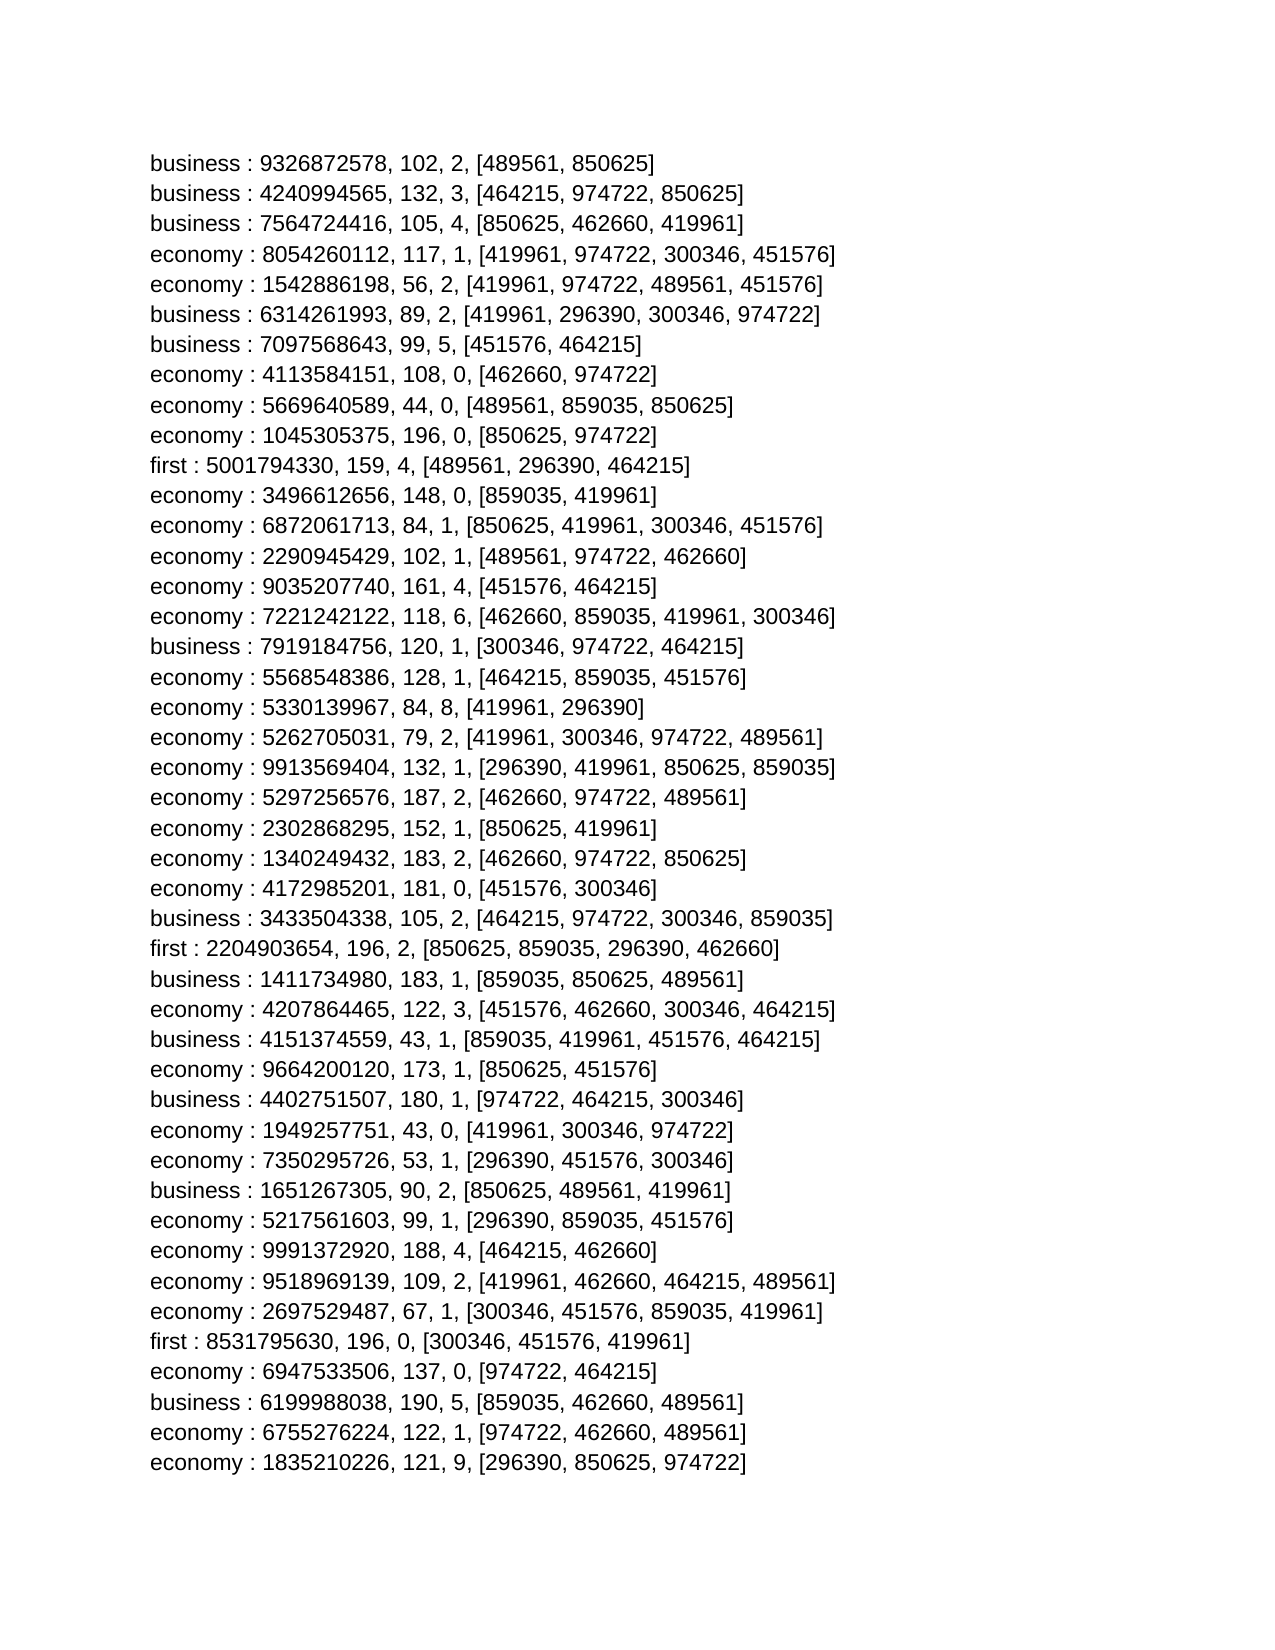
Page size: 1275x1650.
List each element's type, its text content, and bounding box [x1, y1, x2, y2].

text business : 1651267305, 90, 2, [850625, 489561, 419961] [150, 1177, 1125, 1203]
text economy : 2290945429, 102, 1, [489561, 974722, 462660] [150, 543, 1125, 569]
text economy : 2302868295, 152, 1, [850625, 419961] [150, 814, 1125, 841]
text economy : 5217561603, 99, 1, [296390, 859035, 451576] [150, 1207, 1125, 1234]
text economy : 7350295726, 53, 1, [296390, 451576, 300346] [150, 1147, 1125, 1173]
text economy : 3496612656, 148, 0, [859035, 419961] [150, 482, 1125, 509]
text economy : 9664200120, 173, 1, [850625, 451576] [150, 1056, 1125, 1083]
text business : 9326872578, 102, 2, [489561, 850625] [150, 150, 1125, 176]
text economy : 9035207740, 161, 4, [451576, 464215] [150, 573, 1125, 599]
text business : 3433504338, 105, 2, [464215, 974722, 300346, 859035] [150, 905, 1125, 932]
text economy : 5297256576, 187, 2, [462660, 974722, 489561] [150, 784, 1125, 811]
text economy : 4113584151, 108, 0, [462660, 974722] [150, 361, 1125, 388]
text economy : 1045305375, 196, 0, [850625, 974722] [150, 422, 1125, 448]
text economy : 1340249432, 183, 2, [462660, 974722, 850625] [150, 845, 1125, 871]
text business : 7564724416, 105, 4, [850625, 462660, 419961] [150, 210, 1125, 237]
text economy : 6755276224, 122, 1, [974722, 462660, 489561] [150, 1419, 1125, 1445]
text business : 6199988038, 190, 5, [859035, 462660, 489561] [150, 1388, 1125, 1415]
text business : 1411734980, 183, 1, [859035, 850625, 489561] [150, 966, 1125, 992]
text economy : 9913569404, 132, 1, [296390, 419961, 850625, 859035] [150, 754, 1125, 781]
text economy : 5568548386, 128, 1, [464215, 859035, 451576] [150, 663, 1125, 690]
text economy : 2697529487, 67, 1, [300346, 451576, 859035, 419961] [150, 1298, 1125, 1324]
text business : 7919184756, 120, 1, [300346, 974722, 464215] [150, 633, 1125, 660]
text economy : 4172985201, 181, 0, [451576, 300346] [150, 875, 1125, 901]
text economy : 8054260112, 117, 1, [419961, 974722, 300346, 451576] [150, 241, 1125, 267]
text business : 7097568643, 99, 5, [451576, 464215] [150, 331, 1125, 358]
text economy : 7221242122, 118, 6, [462660, 859035, 419961, 300346] [150, 603, 1125, 629]
text economy : 5669640589, 44, 0, [489561, 859035, 850625] [150, 392, 1125, 418]
text economy : 1542886198, 56, 2, [419961, 974722, 489561, 451576] [150, 271, 1125, 297]
text business : 4240994565, 132, 3, [464215, 974722, 850625] [150, 180, 1125, 207]
text first : 5001794330, 159, 4, [489561, 296390, 464215] [150, 452, 1125, 478]
text business : 4402751507, 180, 1, [974722, 464215, 300346] [150, 1086, 1125, 1113]
text economy : 1949257751, 43, 0, [419961, 300346, 974722] [150, 1117, 1125, 1143]
text economy : 9518969139, 109, 2, [419961, 462660, 464215, 489561] [150, 1268, 1125, 1294]
text economy : 1835210226, 121, 9, [296390, 850625, 974722] [150, 1449, 1125, 1475]
text economy : 6947533506, 137, 0, [974722, 464215] [150, 1358, 1125, 1385]
text first : 8531795630, 196, 0, [300346, 451576, 419961] [150, 1328, 1125, 1354]
text economy : 5262705031, 79, 2, [419961, 300346, 974722, 489561] [150, 724, 1125, 750]
text economy : 4207864465, 122, 3, [451576, 462660, 300346, 464215] [150, 996, 1125, 1022]
text economy : 9991372920, 188, 4, [464215, 462660] [150, 1237, 1125, 1264]
text business : 6314261993, 89, 2, [419961, 296390, 300346, 974722] [150, 301, 1125, 327]
text economy : 5330139967, 84, 8, [419961, 296390] [150, 694, 1125, 720]
text first : 2204903654, 196, 2, [850625, 859035, 296390, 462660] [150, 935, 1125, 962]
text business : 4151374559, 43, 1, [859035, 419961, 451576, 464215] [150, 1026, 1125, 1052]
text economy : 6872061713, 84, 1, [850625, 419961, 300346, 451576] [150, 512, 1125, 539]
